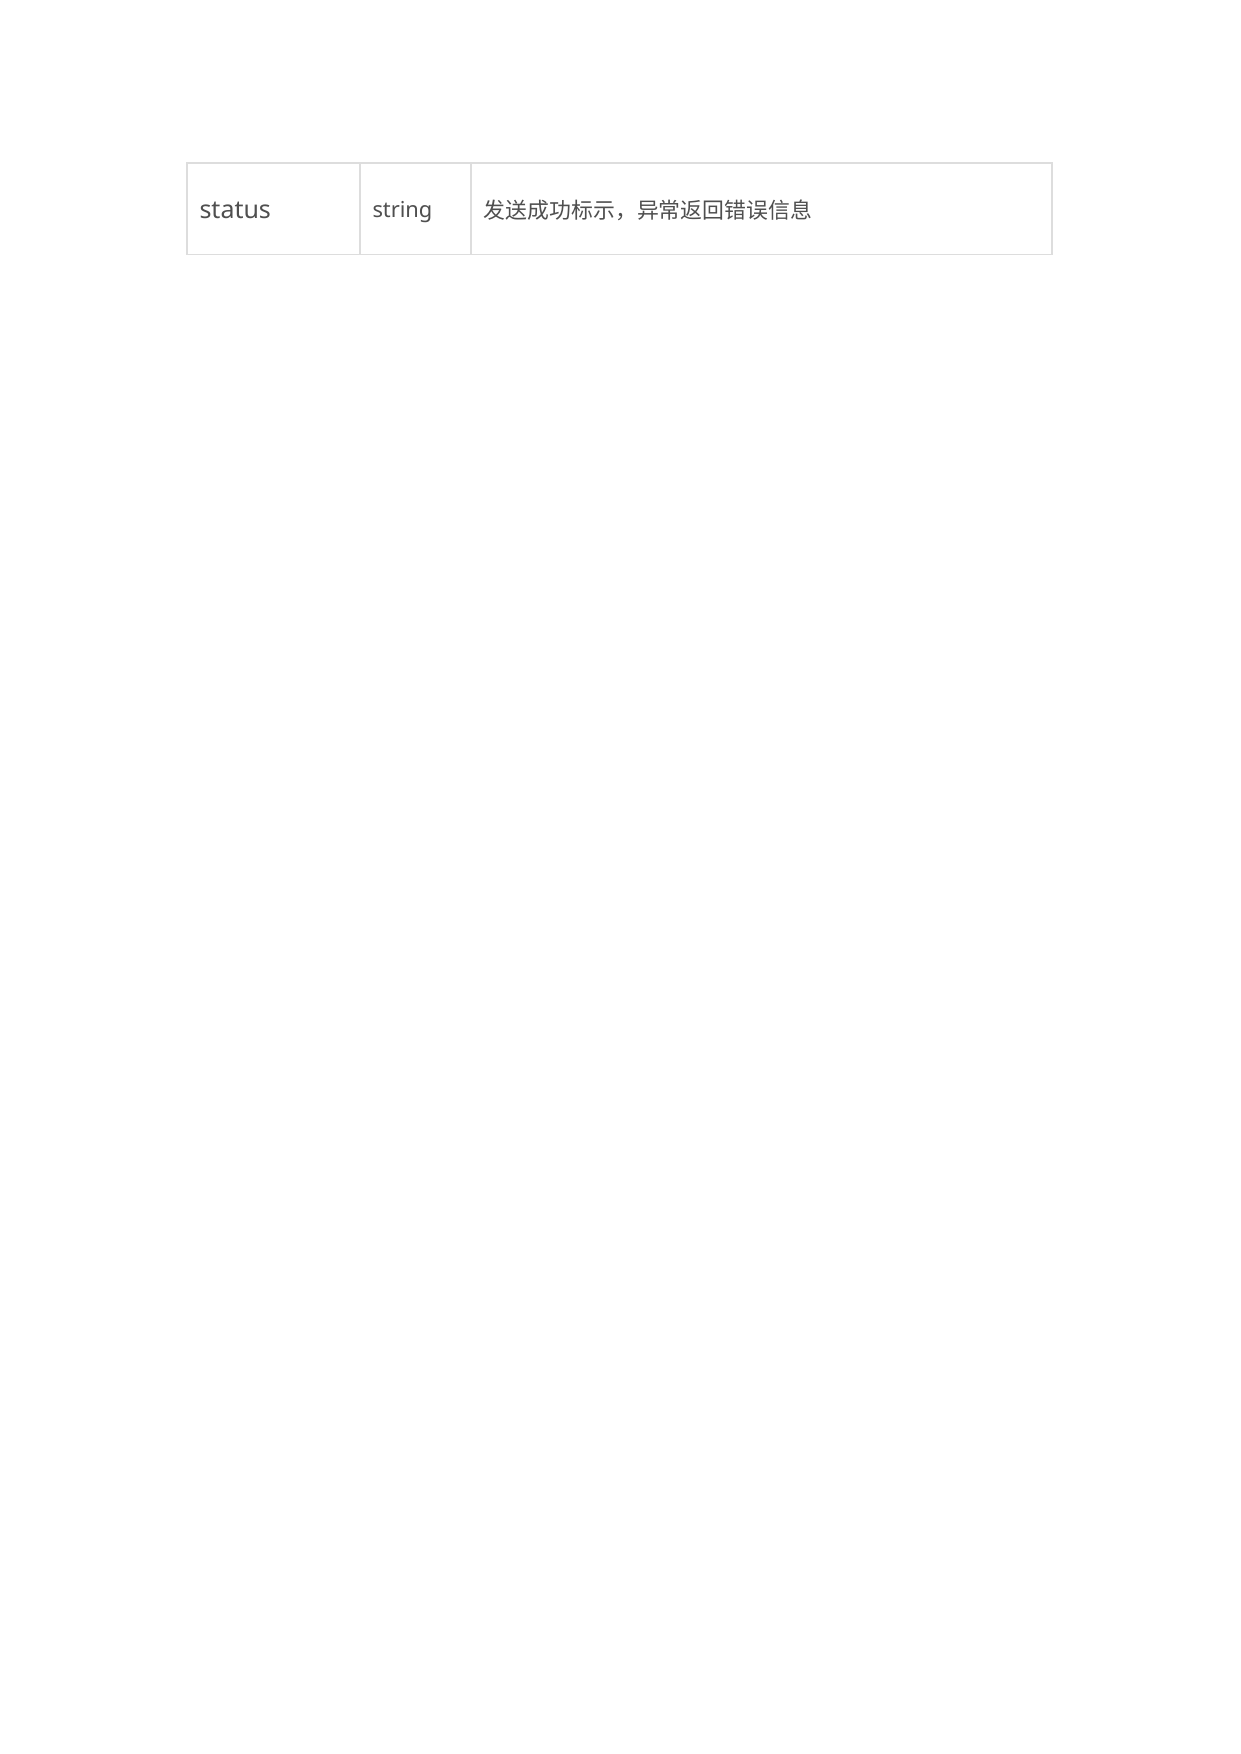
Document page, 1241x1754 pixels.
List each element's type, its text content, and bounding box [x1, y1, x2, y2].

table_cell string [361, 164, 470, 253]
table_cell 发送成功标示，异常返回错误信息 [472, 164, 1051, 253]
table_cell status [188, 164, 359, 253]
